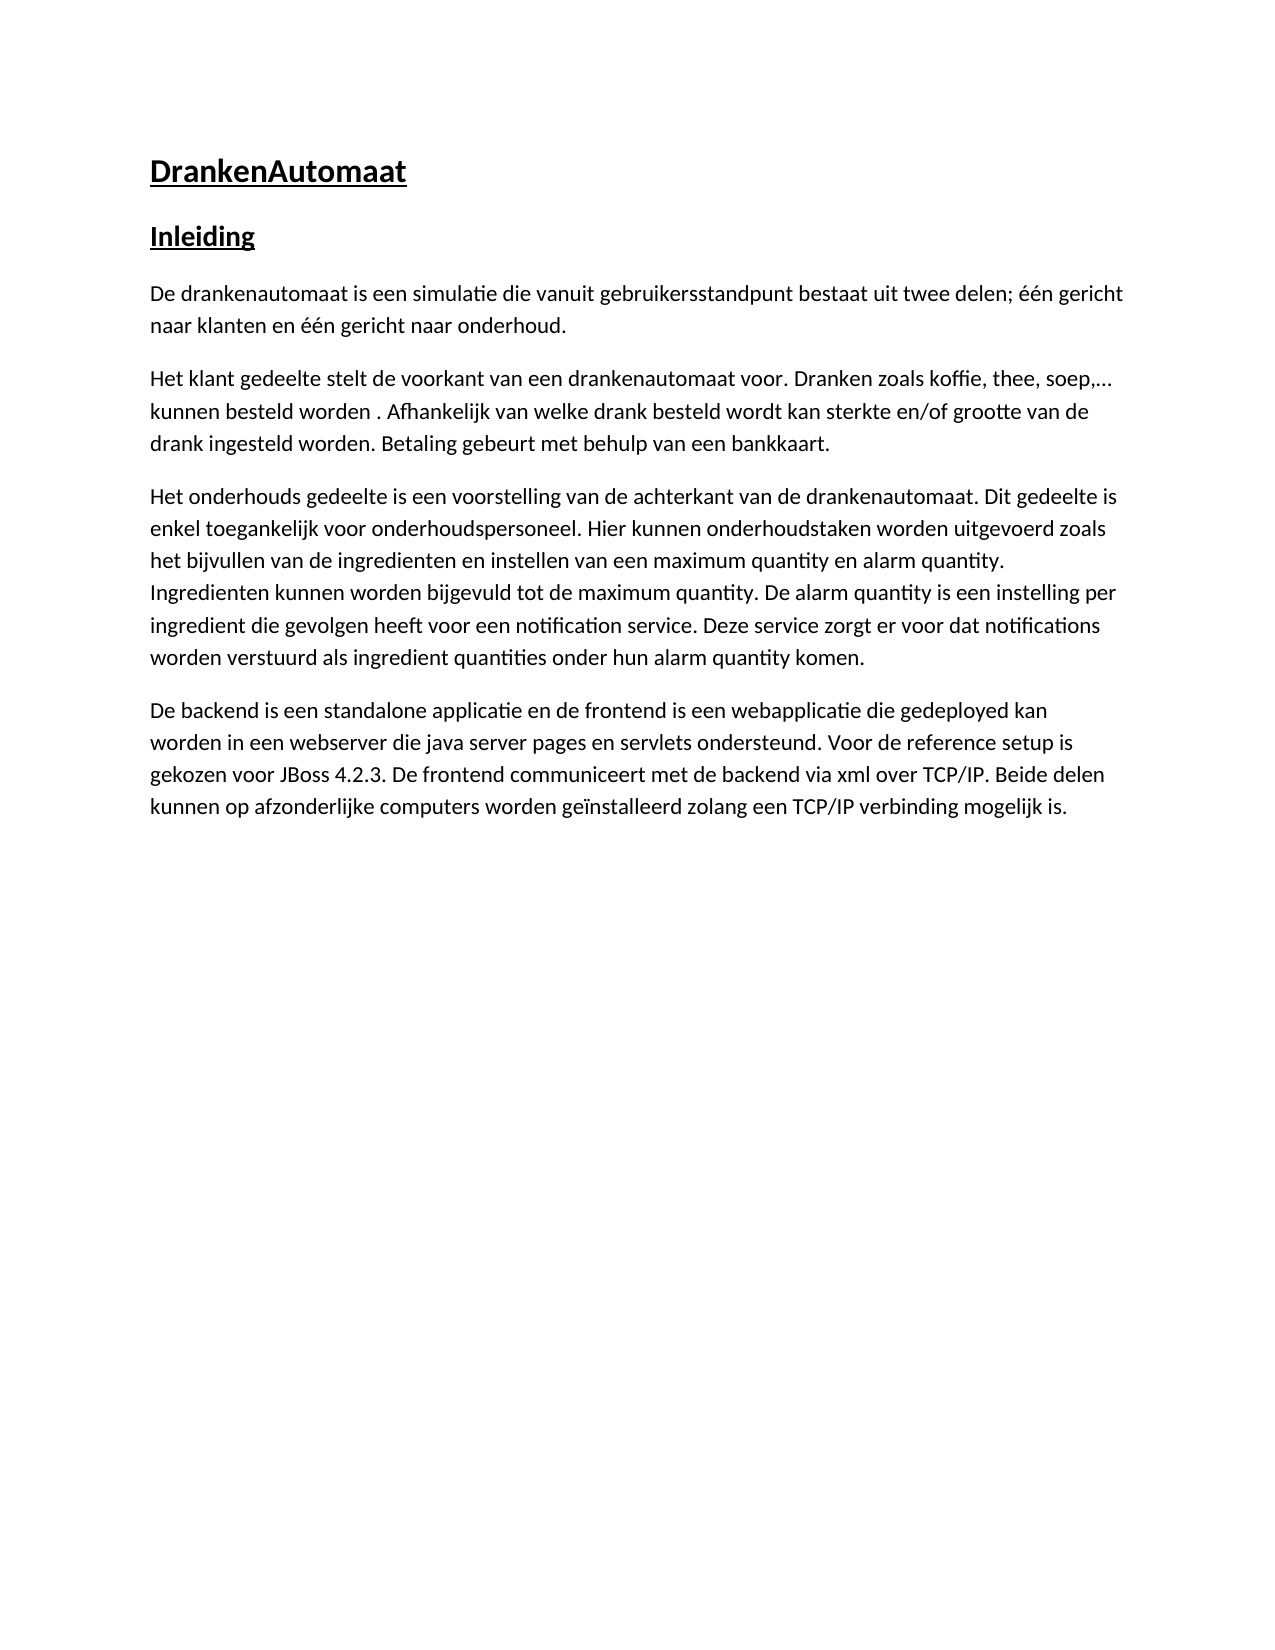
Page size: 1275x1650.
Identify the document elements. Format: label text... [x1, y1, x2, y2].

text Inleiding [150, 218, 1125, 253]
text Het onderhouds gedeelte is een voorstelling van de achterkant van de drankenautomaat. Dit gedeelte is enkel toegankelijk voor onderhoudspersoneel. Hier kunnen onderhoudstaken worden uitgevoerd zoals het bijvullen van de ingredienten en instellen van een maximum quantity en alarm quantity. Ingredienten kunnen worden bijgevuld tot de maximum quantity. De alarm quantity is een instelling per ingredient die gevolgen heeft voor een notification service. Deze service zorgt er voor dat notifications worden verstuurd als ingredient quantities onder hun alarm quantity komen. [150, 482, 1125, 671]
text De backend is een standalone applicatie en de frontend is een webapplicatie die gedeployed kan worden in een webserver die java server pages en servlets ondersteund. Voor de reference setup is gekozen voor JBoss 4.2.3. De frontend communiceert met de backend via xml over TCP/IP. Beide delen kunnen op afzonderlijke computers worden geïnstalleerd zolang een TCP/IP verbinding mogelijk is. [150, 696, 1125, 821]
text De drankenautomaat is een simulatie die vanuit gebruikersstandpunt bestaat uit twee delen; één gericht naar klanten en één gericht naar onderhoud. [150, 279, 1125, 339]
text DrankenAutomaat [150, 150, 1125, 191]
text Het klant gedeelte stelt de voorkant van een drankenautomaat voor. Dranken zoals koffie, thee, soep,… kunnen besteld worden . Afhankelijk van welke drank besteld wordt kan sterkte en/of grootte van de drank ingesteld worden. Betaling gebeurt met behulp van een bankkaart. [150, 364, 1125, 457]
